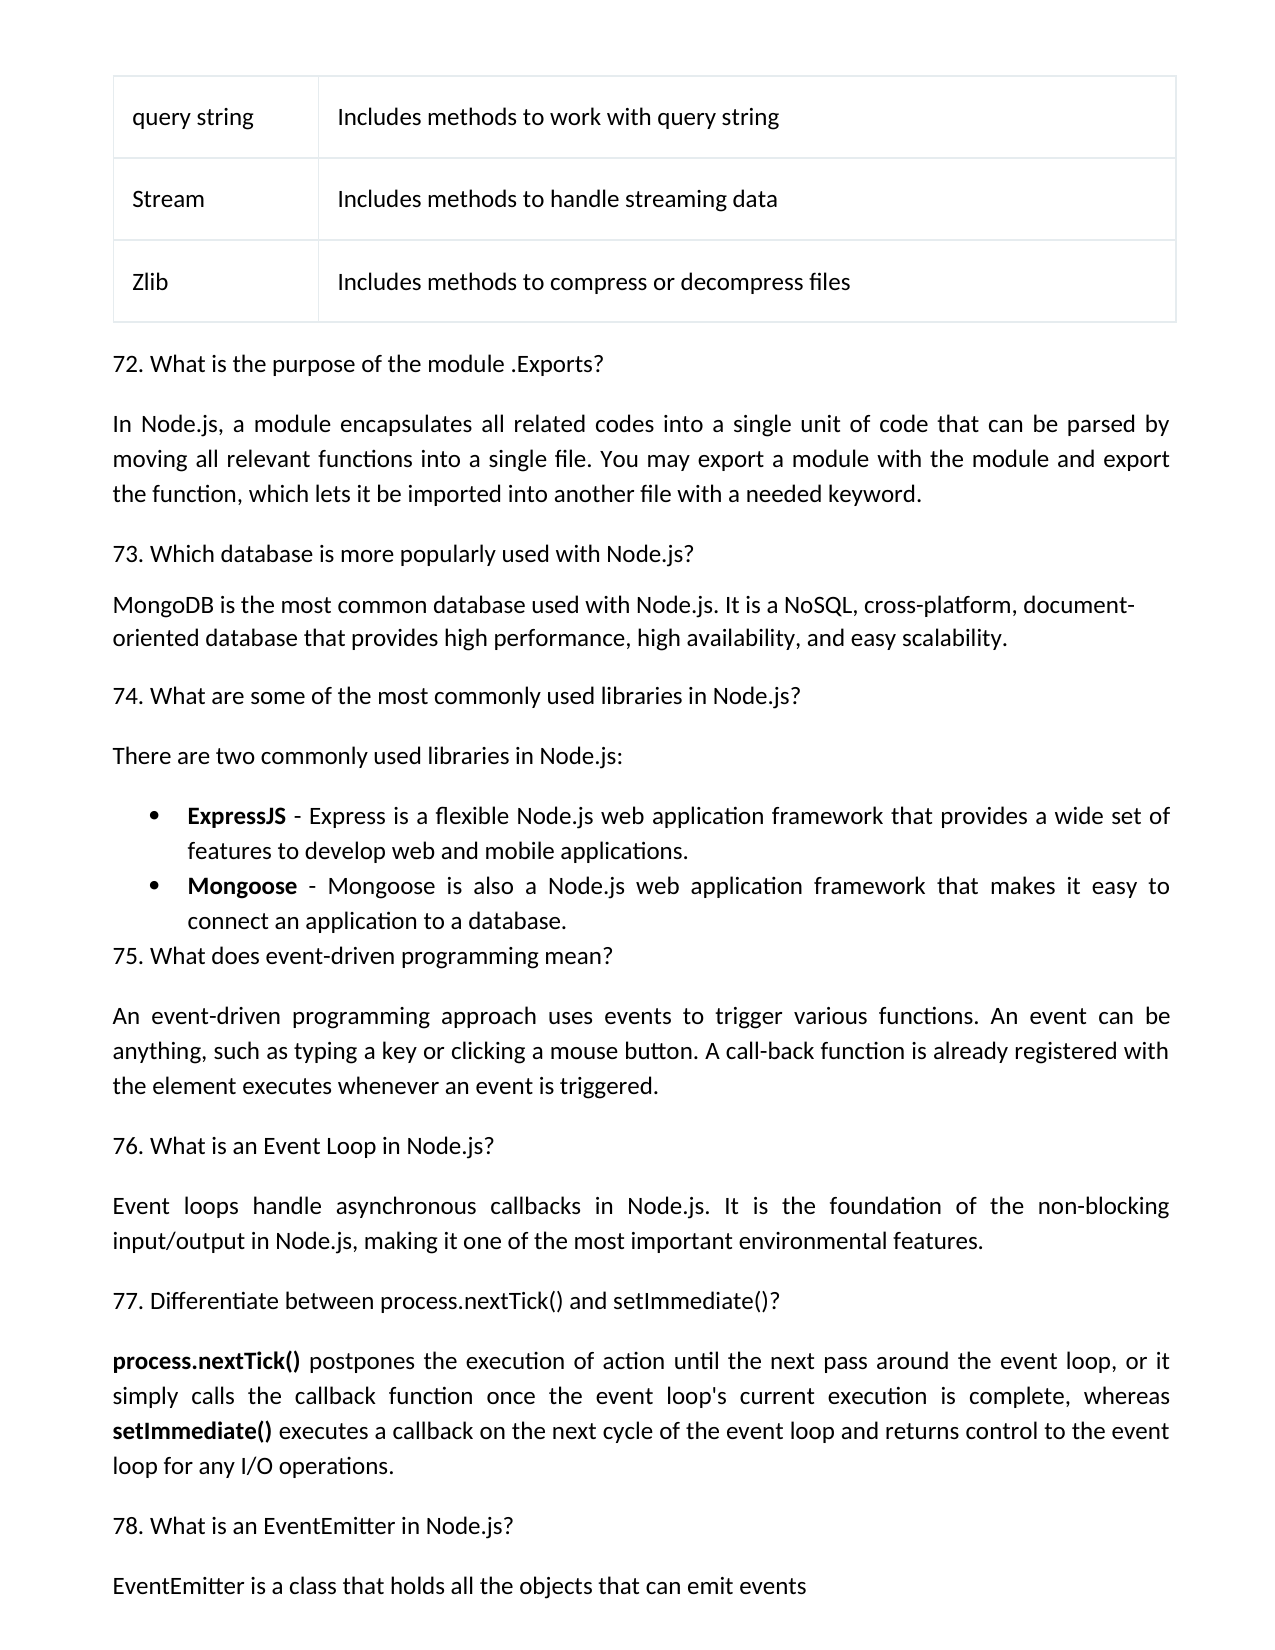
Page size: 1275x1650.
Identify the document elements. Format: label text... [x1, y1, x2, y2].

list ExpressJS - Express is a flexible Node.js web application framework that provides a wide set of features to develop web and mobile applications. [150, 800, 1172, 866]
table_cell Includes methods to handle streaming data [319, 159, 1175, 239]
list Differentiate between process.nextTick() and setImmediate()? [112, 1285, 1172, 1316]
list Mongoose - Mongoose is also a Node.js web application framework that makes it easy to connect an application to a database. [150, 870, 1172, 936]
text process.nextTick() postpones the execution of action until the next pass around the event loop, or it simply calls the callback function once the event loop's current execution is complete, whereas setImmediate() executes a callback on the next cycle of the event loop and returns control to the event loop for any I/O operations. [112, 1345, 1172, 1481]
table_cell query string [114, 77, 318, 157]
text In Node.js, a module encapsulates all related codes into a single unit of code that can be parsed by moving all relevant functions into a single file. You may export a module with the module and export the function, which lets it be imported into another file with a needed keyword. [112, 408, 1172, 508]
list What does event-driven programming mean? [112, 940, 1172, 971]
list What is the purpose of the module .Exports? [112, 348, 1172, 378]
table_cell Includes methods to compress or decompress files [319, 241, 1175, 321]
table_cell Stream [114, 159, 318, 239]
list What is an EventEmitter in Node.js? [112, 1510, 1172, 1541]
text There are two commonly used libraries in Node.js: [112, 740, 1172, 771]
table_cell Includes methods to work with query string [319, 77, 1175, 157]
list What are some of the most commonly used libraries in Node.js? [112, 680, 1172, 711]
list What is an Event Loop in Node.js? [112, 1130, 1172, 1161]
text EventEmitter is a class that holds all the objects that can emit events [112, 1570, 1172, 1601]
text MongoDB is the most common database used with Node.js. It is a NoSQL, cross-platform, document-oriented database that provides high performance, high availability, and easy scalability. [112, 589, 1172, 653]
table_cell Zlib [114, 241, 318, 321]
text Event loops handle asynchronous callbacks in Node.js. It is the foundation of the non-blocking input/output in Node.js, making it one of the most important environmental features. [112, 1190, 1172, 1256]
list Which database is more popularly used with Node.js? [112, 538, 1172, 568]
text An event-driven programming approach uses events to trigger various functions. An event can be anything, such as typing a key or clicking a mouse button. A call-back function is already registered with the element executes whenever an event is triggered. [112, 1000, 1172, 1101]
